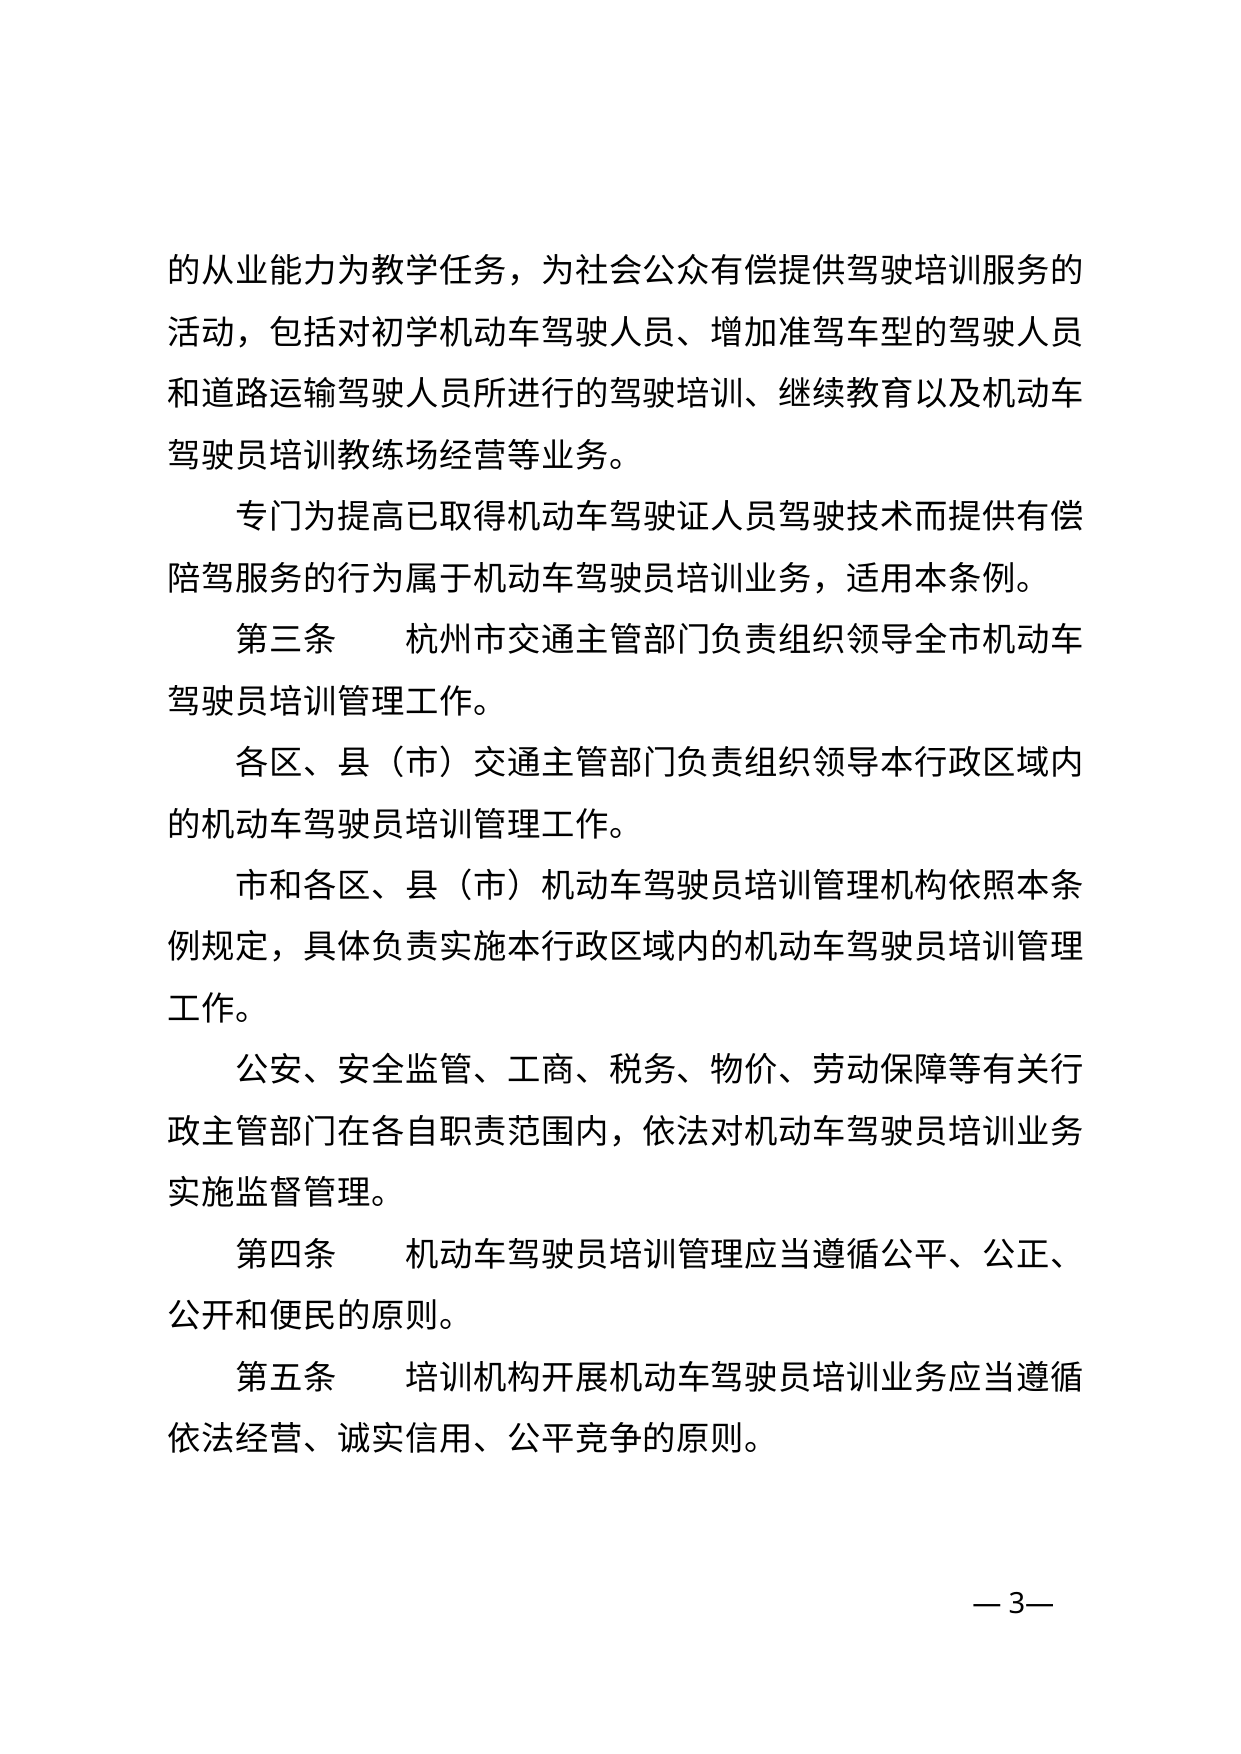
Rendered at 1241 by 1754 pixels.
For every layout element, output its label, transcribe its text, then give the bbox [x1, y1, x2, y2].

text 第五条 培训机构开展机动车驾驶员培训业务应当遵循依法经营、诚实信用、公平竞争的原则。 [168, 1344, 1084, 1467]
text 公安、安全监管、工商、税务、物价、劳动保障等有关行政主管部门在各自职责范围内，依法对机动车驾驶员培训业务实施监督管理。 [168, 1037, 1084, 1221]
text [168, 238, 1084, 483]
text 第三条 杭州市交通主管部门负责组织领导全市机动车驾驶员培训管理工作。 [168, 606, 1084, 729]
text 专门为提高已取得机动车驾驶证人员驾驶技术而提供有偿陪驾服务的行为属于机动车驾驶员培训业务，适用本条例。 [168, 483, 1084, 606]
text 各区、县（市）交通主管部门负责组织领导本行政区域内的机动车驾驶员培训管理工作。 [168, 729, 1084, 852]
text 第四条 机动车驾驶员培训管理应当遵循公平、公正、公开和便民的原则。 [168, 1221, 1084, 1344]
text 市和各区、县（市）机动车驾驶员培训管理机构依照本条例规定，具体负责实施本行政区域内的机动车驾驶员培训管理工作。 [168, 852, 1084, 1037]
